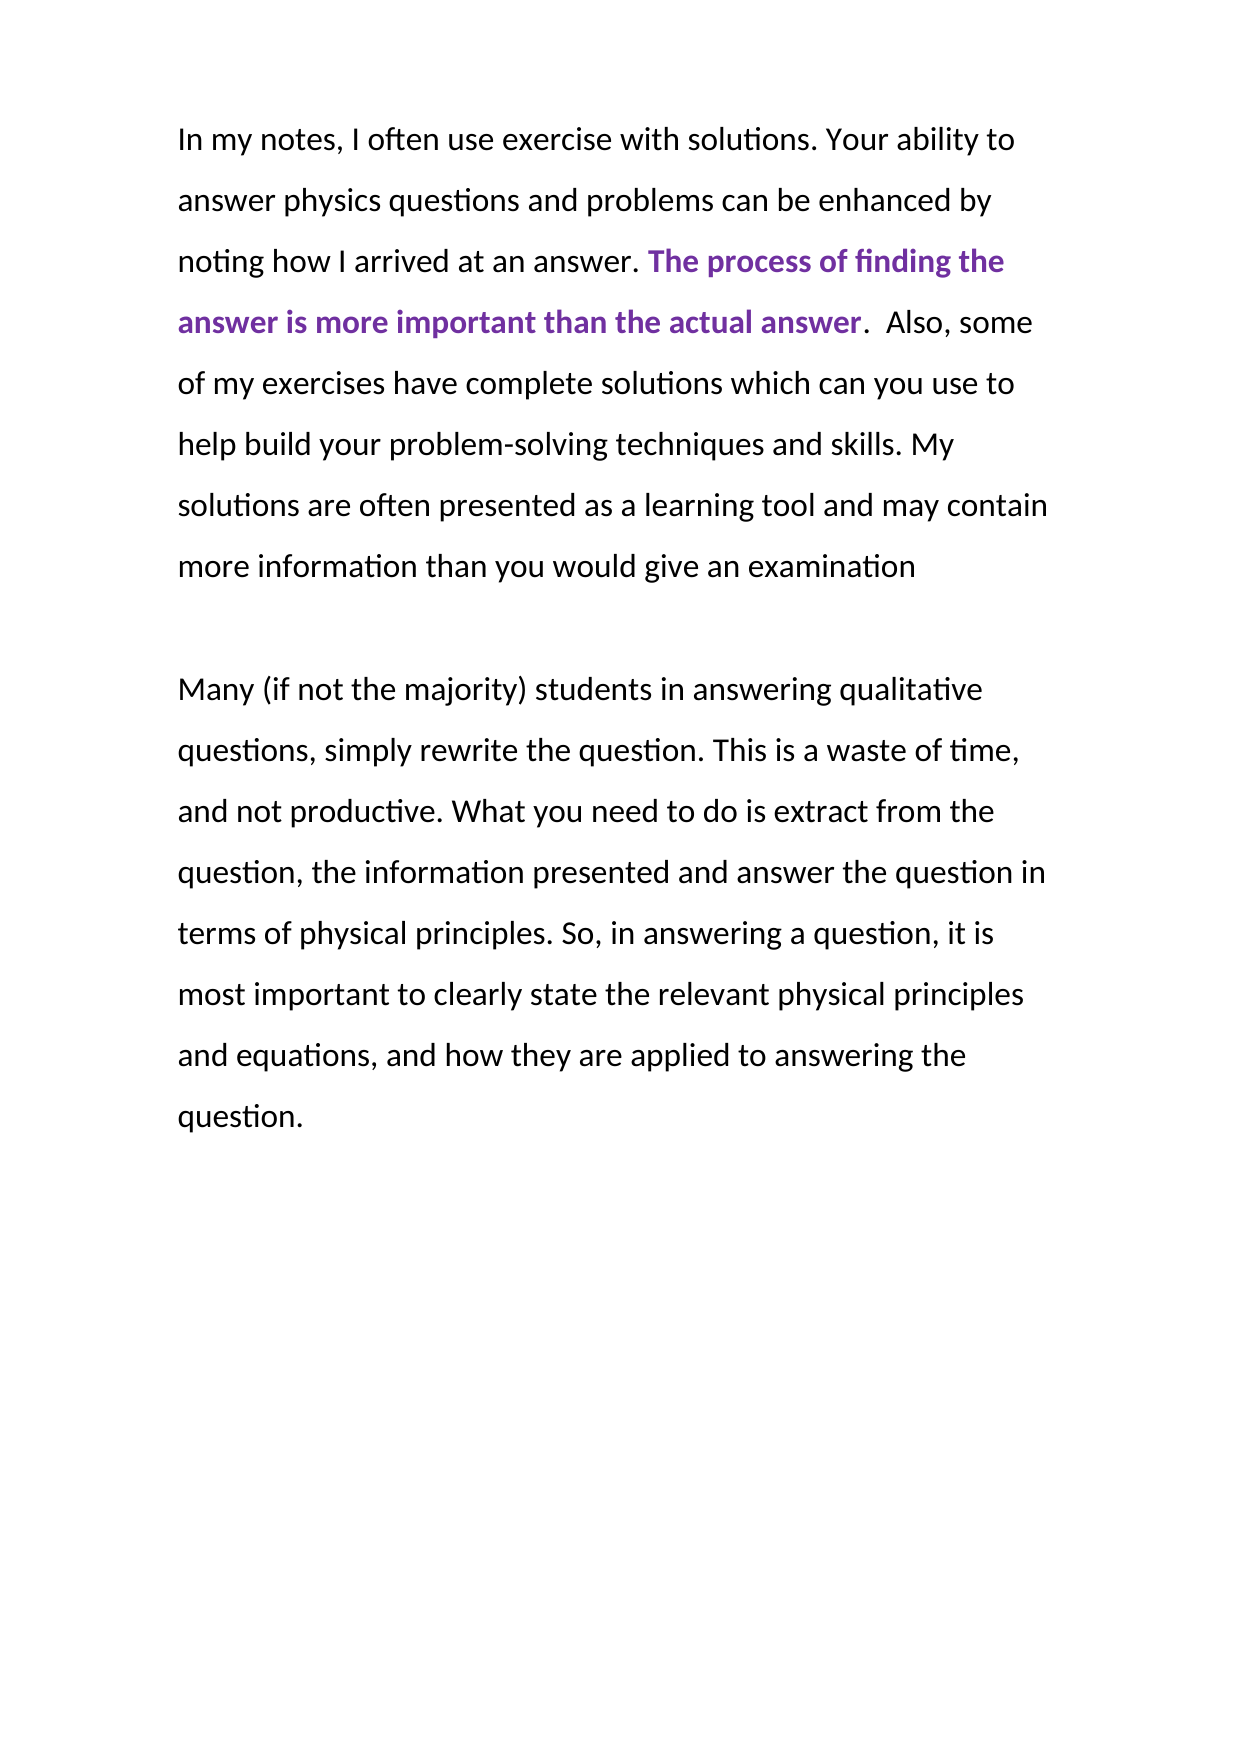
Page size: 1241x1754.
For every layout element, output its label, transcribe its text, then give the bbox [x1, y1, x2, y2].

text Many (if not the majority) students in answering qualitative questions, simply rewrite the question. This is a waste of time, and not productive. What you need to do is extract from the question, the information presented and answer the question in terms of physical principles. So, in answering a question, it is most important to clearly state the relevant physical principles and equations, and how they are applied to answering the question. [177, 667, 1063, 1136]
text In my notes, I often use exercise with solutions. Your ability to answer physics questions and problems can be enhanced by noting how I arrived at an answer. The process of finding the answer is more important than the actual answer. Also, some of my exercises have complete solutions which can you use to help build your problem-solving techniques and skills. My solutions are often presented as a learning tool and may contain more information than you would give an examination [177, 118, 1063, 586]
